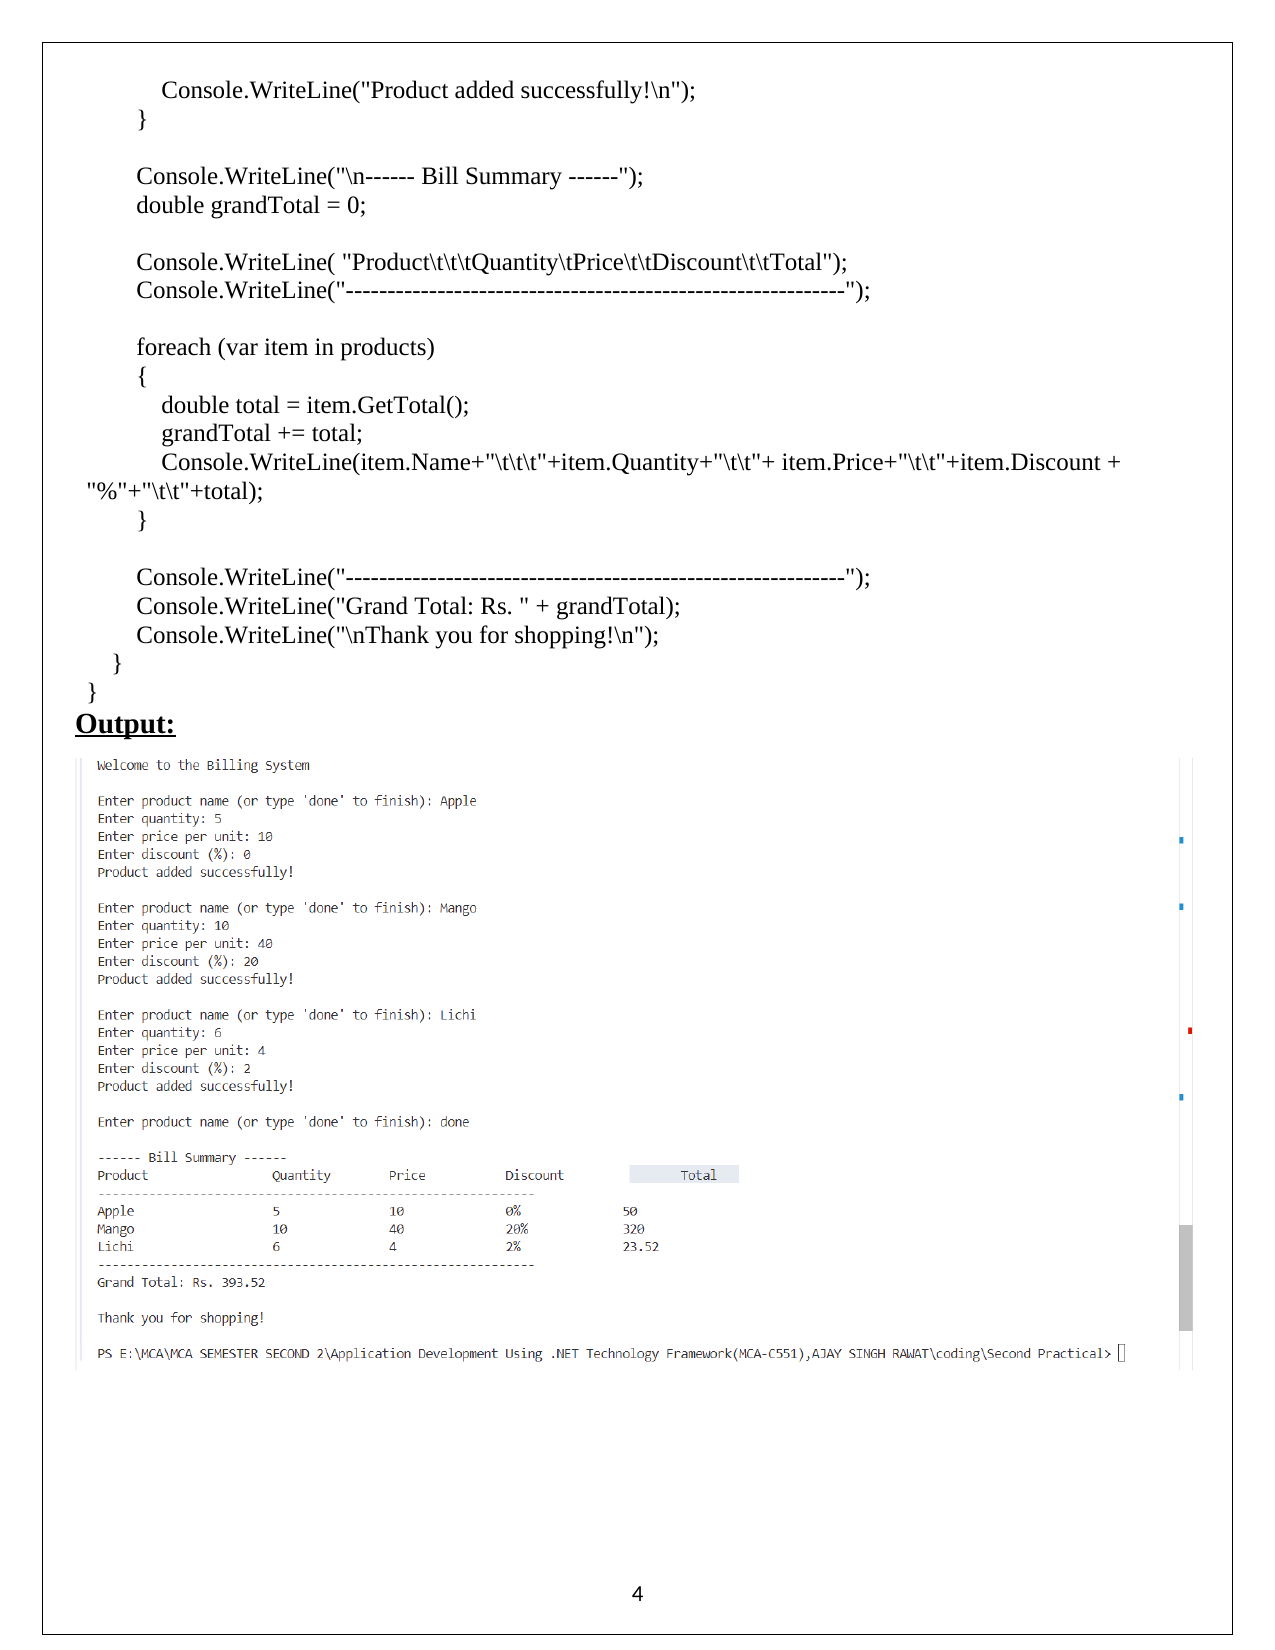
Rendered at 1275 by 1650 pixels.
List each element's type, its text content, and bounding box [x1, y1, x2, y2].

picture [75, 758, 1200, 1370]
text Output: [75, 706, 1200, 739]
